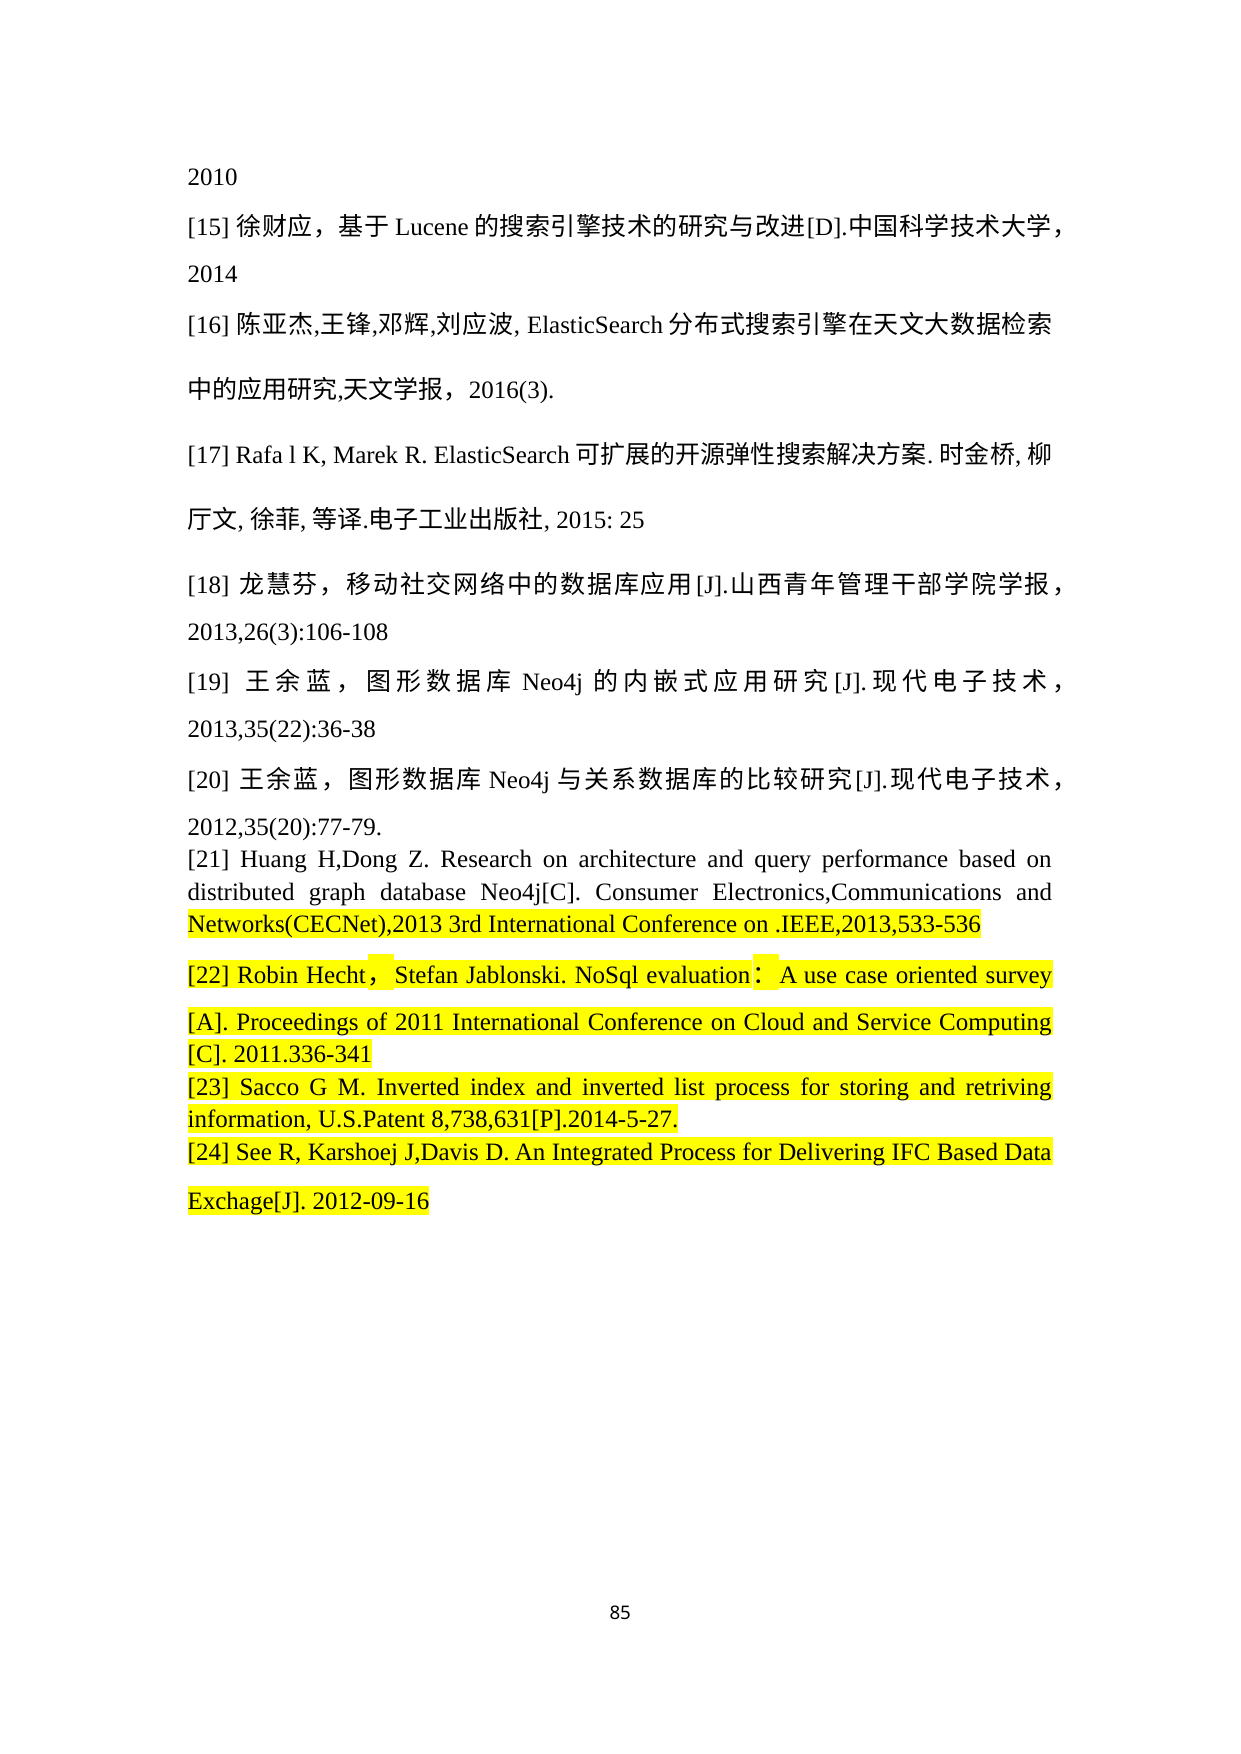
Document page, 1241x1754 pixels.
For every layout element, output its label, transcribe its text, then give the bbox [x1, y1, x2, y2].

text [17] Rafa l K, Marek R. ElasticSearch可扩展的开源弹性搜索解决方案. 时金桥, 柳厅文, 徐菲, 等译.电子工业出版社, 2015: 25 [187, 420, 1053, 550]
text [24] See R, Karshoej J,Davis D. An Integrated Process for Delivering IFC Based Data Exchage[J]. 2012-09-16 [187, 1135, 1053, 1232]
text [19] 王余蓝，图形数据库Neo4j的内嵌式应用研究[J].现代电子技术，2013,35(22):36-38 [187, 647, 1053, 745]
text [21] Huang H,Dong Z. Research on architecture and query performance based on distributed graph database Neo4j[C]. Consumer Electronics,Communications and Networks(CECNet),2013 3rd International Conference on .IEEE,2013,533-536 [187, 842, 1053, 940]
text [187, 160, 1053, 192]
text [16] 陈亚杰,王锋,邓辉,刘应波, ElasticSearch分布式搜索引擎在天文大数据检索中的应用研究,天文学报，2016(3). [187, 290, 1053, 420]
text [23] Sacco G M. Inverted index and inverted list process for storing and retriving information, U.S.Patent 8,738,631[P].2014-5-27. [187, 1070, 1053, 1135]
text [18] 龙慧芬，移动社交网络中的数据库应用[J].山西青年管理干部学院学报，2013,26(3):106-108 [187, 550, 1053, 647]
text [15] 徐财应，基于Lucene的搜索引擎技术的研究与改进[D].中国科学技术大学，2014 [187, 192, 1053, 290]
text [22] Robin Hecht，Stefan Jablonski. NoSql evaluation：A use case oriented survey [A]. Proceedings of 2011 International Conference on Cloud and Service Computing [C]. 2011.336-341 [187, 940, 1053, 1070]
text [20] 王余蓝，图形数据库Neo4j与关系数据库的比较研究[J].现代电子技术，2012,35(20):77-79. [187, 745, 1053, 842]
